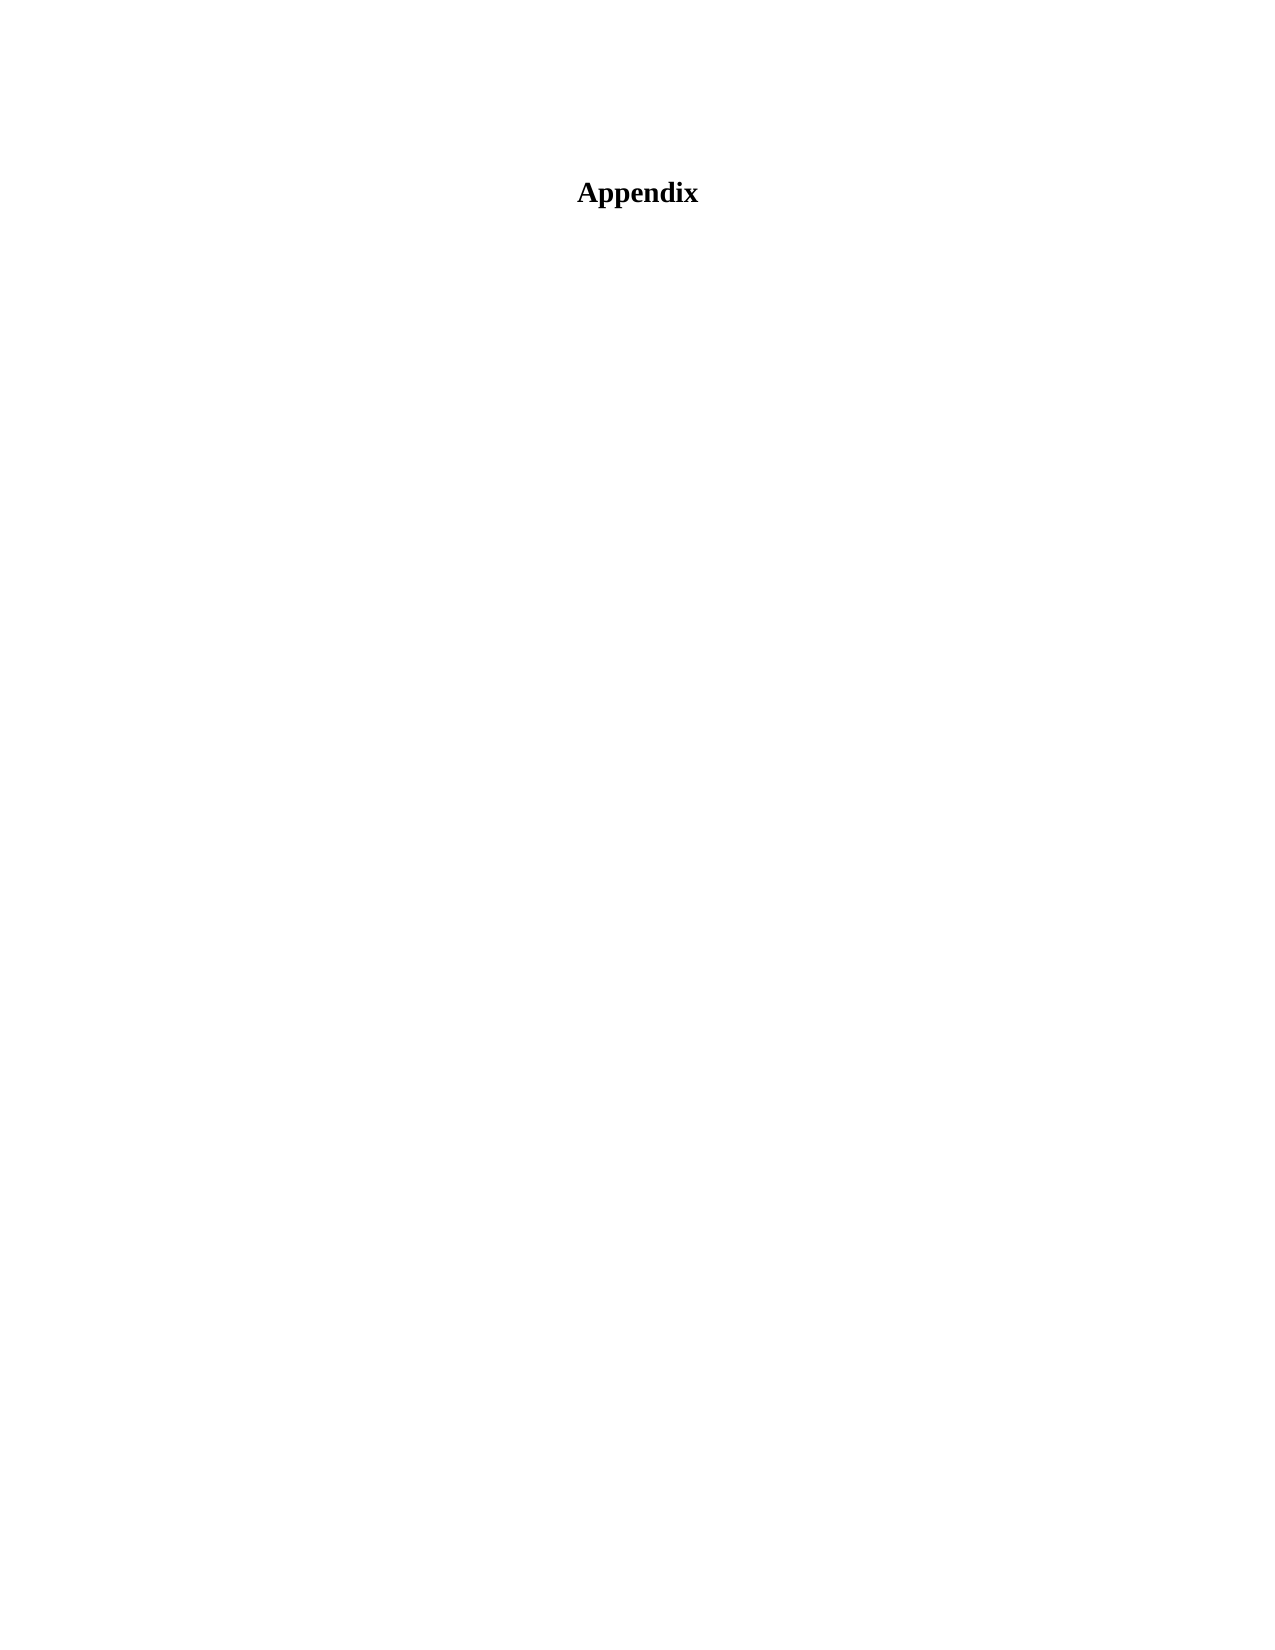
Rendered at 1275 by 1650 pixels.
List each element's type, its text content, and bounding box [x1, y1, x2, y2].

subtitle Appendix [150, 175, 1125, 208]
